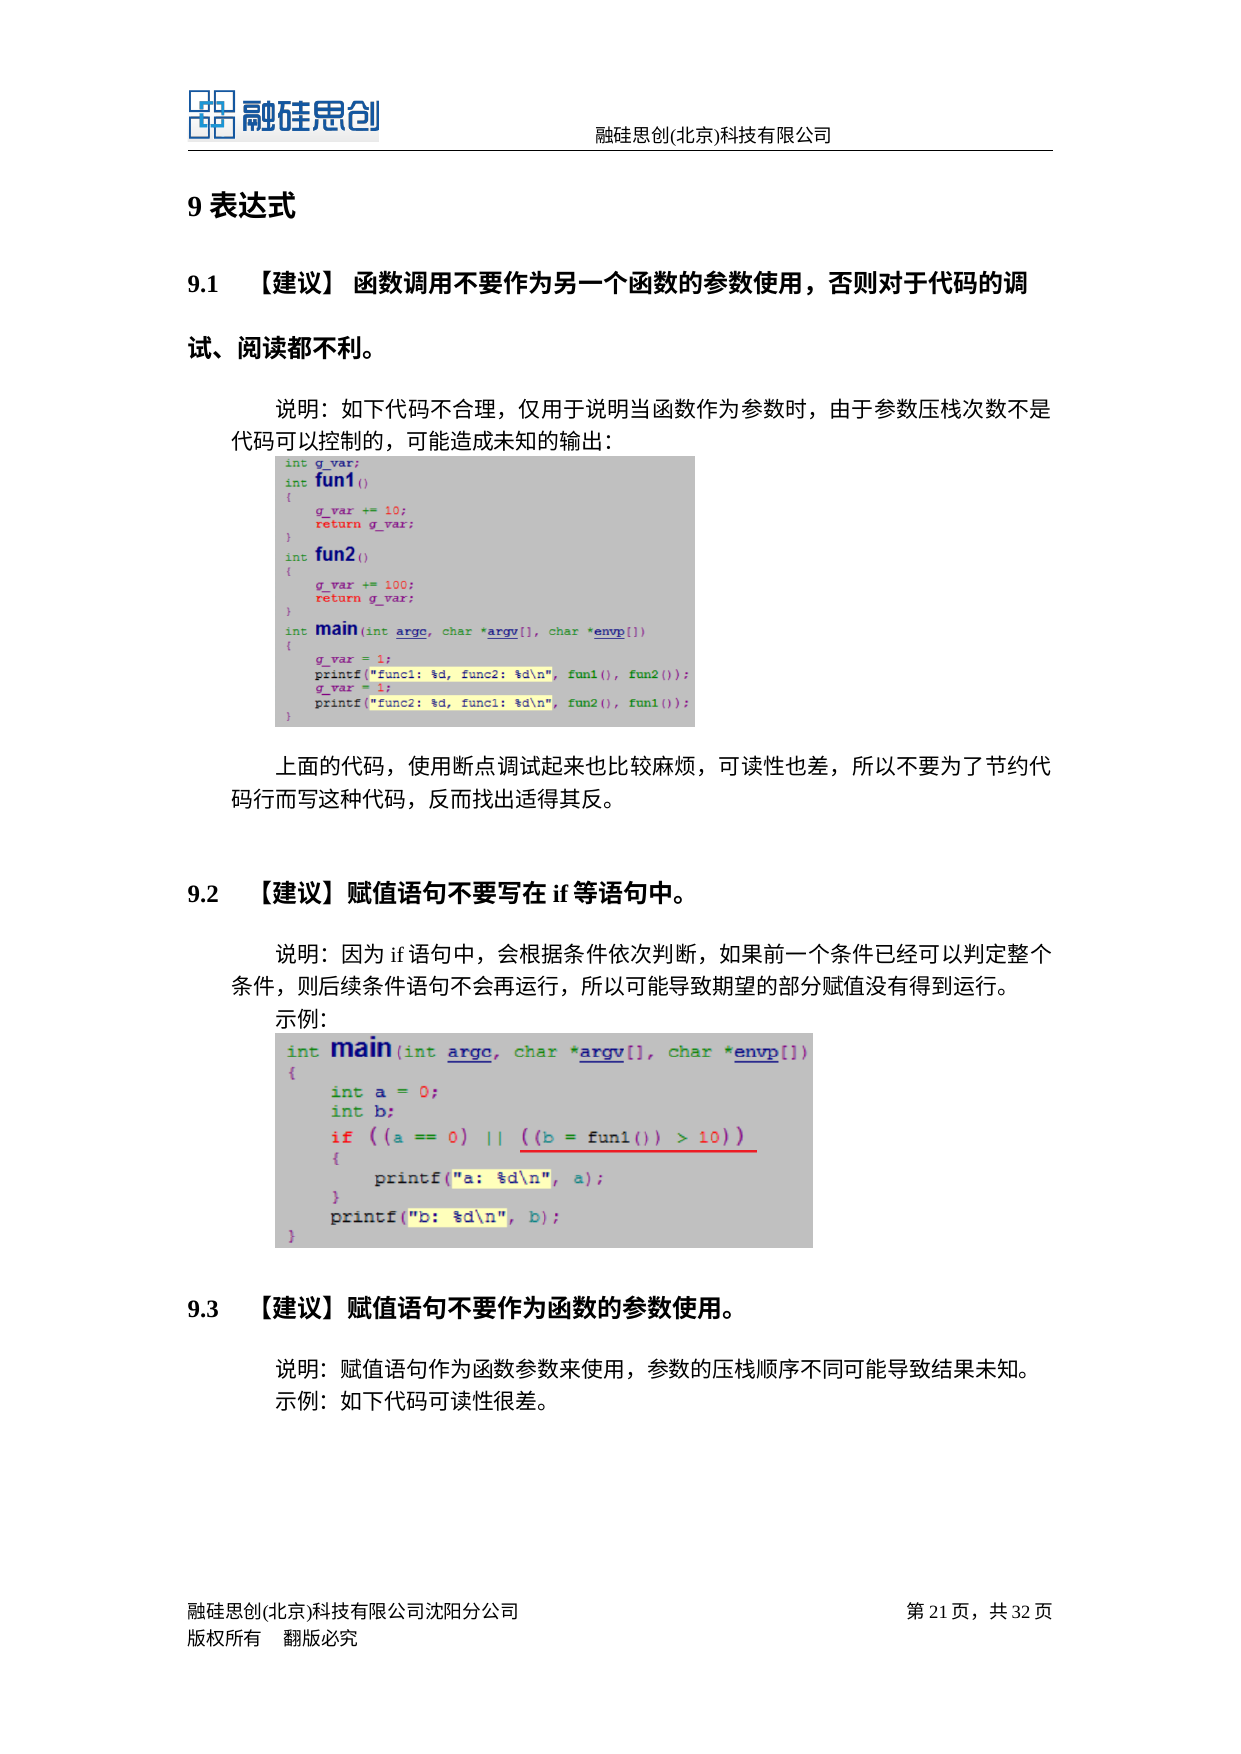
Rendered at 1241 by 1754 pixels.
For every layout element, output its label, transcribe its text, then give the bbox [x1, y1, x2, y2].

subtitle 【建议】赋值语句不要作为函数的参数使用。 [187, 1274, 1053, 1339]
picture [275, 456, 695, 727]
text 示例：如下代码可读性很差。 [275, 1384, 1053, 1416]
text 说明：赋值语句作为函数参数来使用，参数的压栈顺序不同可能导致结果未知。 [275, 1351, 1053, 1384]
picture [187, 88, 379, 142]
text 说明：因为if语句中，会根据条件依次判断，如果前一个条件已经可以判定整个条件，则后续条件语句不会再运行，所以可能导致期望的部分赋值没有得到运行。 [231, 936, 1053, 1001]
subtitle 表达式 [187, 171, 1053, 236]
text 示例： [231, 1001, 1053, 1034]
subtitle 【建议】 函数调用不要作为另一个函数的参数使用，否则对于代码的调试、阅读都不利。 [187, 249, 1053, 379]
text 上面的代码，使用断点调试起来也比较麻烦，可读性也差，所以不要为了节约代码行而写这种代码，反而找出适得其反。 [231, 749, 1053, 814]
picture [275, 1033, 813, 1248]
subtitle 【建议】赋值语句不要写在if等语句中。 [187, 859, 1053, 924]
text 说明：如下代码不合理，仅用于说明当函数作为参数时，由于参数压栈次数不是代码可以控制的，可能造成未知的输出： [231, 391, 1053, 456]
